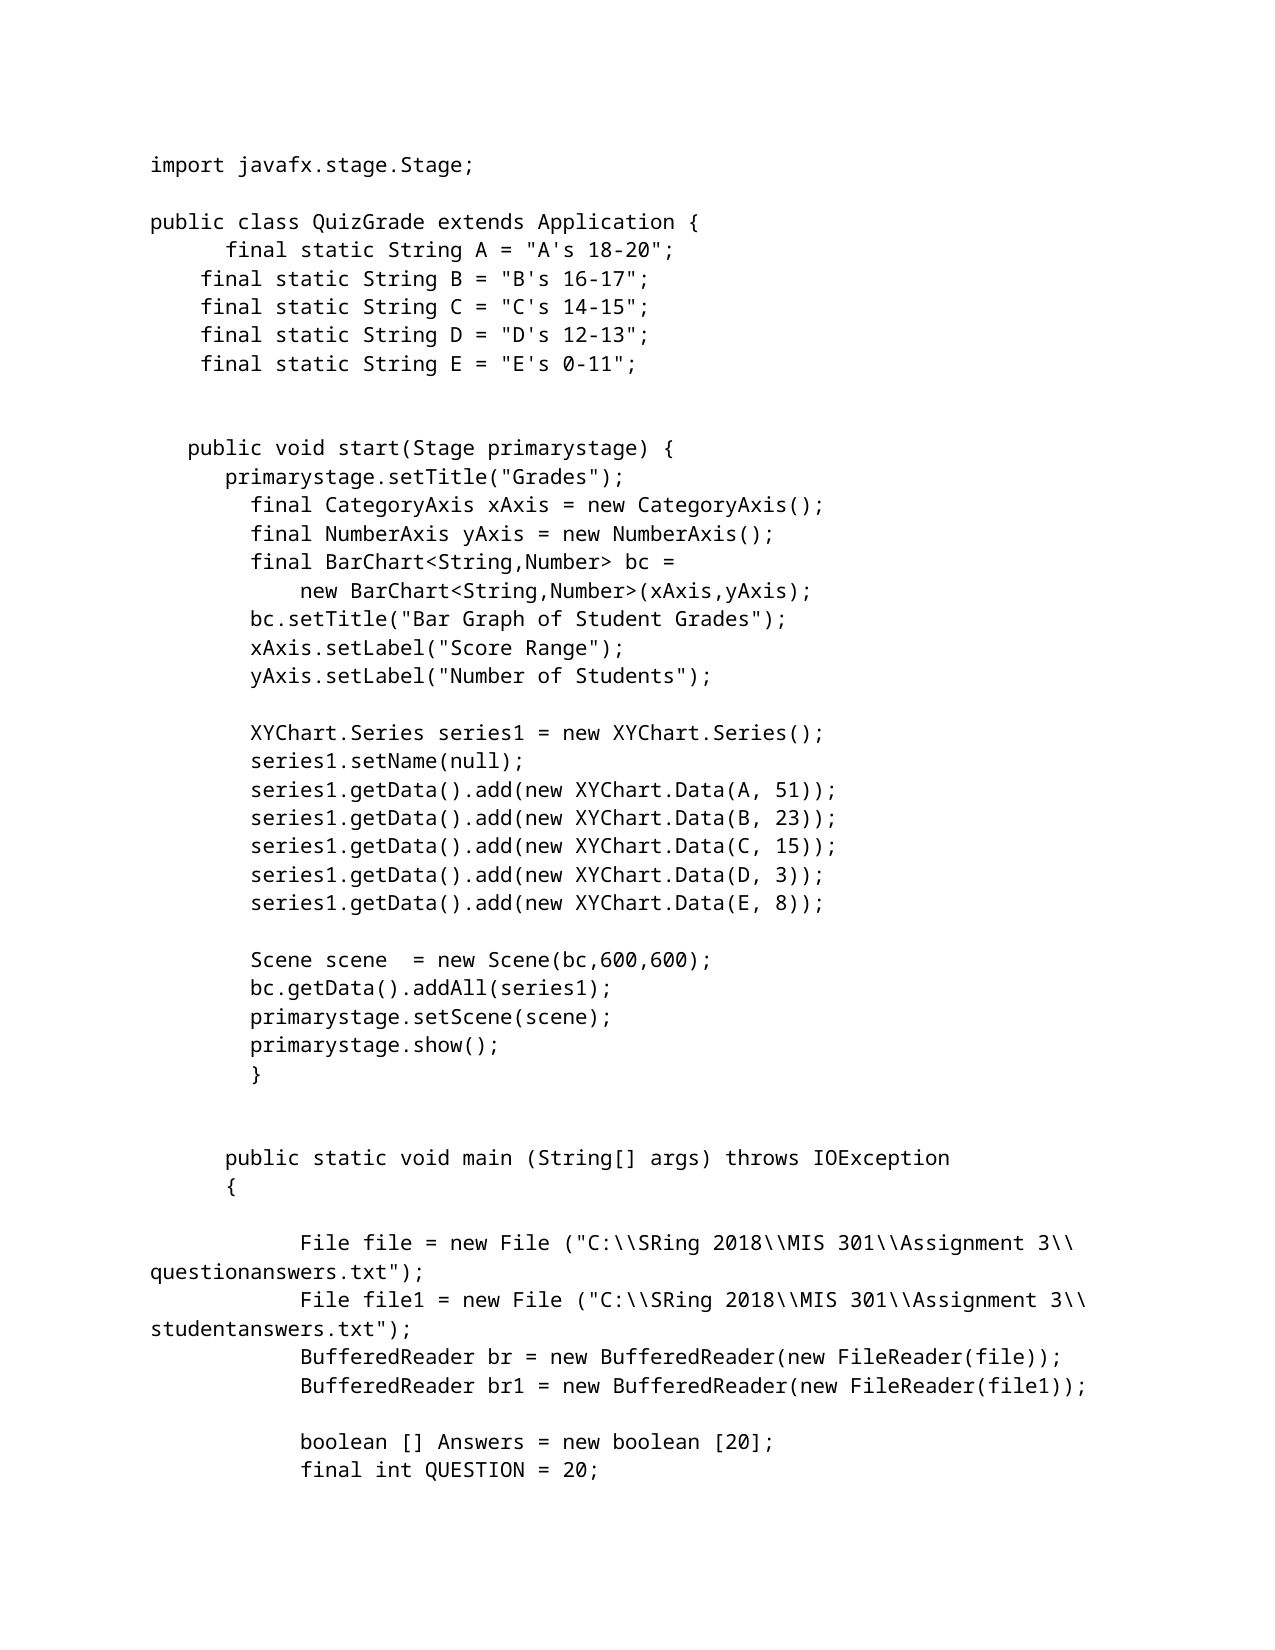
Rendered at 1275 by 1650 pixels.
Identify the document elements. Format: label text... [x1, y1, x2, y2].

text primarystage.setScene(scene); [150, 1002, 1125, 1030]
text final CategoryAxis xAxis = new CategoryAxis(); [150, 490, 1125, 519]
text final BarChart<String,Number> bc = [150, 547, 1125, 576]
text series1.setName(null); [150, 746, 1125, 775]
text series1.getData().add(new XYChart.Data(C, 15)); [150, 832, 1125, 860]
text final static String C = "C's 14-15"; [150, 292, 1125, 321]
text series1.getData().add(new XYChart.Data(E, 8)); [150, 888, 1125, 917]
text File file1 = new File ("C:\\SRing 2018\\MIS 301\\Assignment 3\\studentanswers.txt"); [150, 1285, 1125, 1342]
text primarystage.show(); [150, 1030, 1125, 1059]
text XYChart.Series series1 = new XYChart.Series(); [150, 718, 1125, 746]
text final static String A = "A's 18-20"; [150, 235, 1125, 264]
text BufferedReader br = new BufferedReader(new FileReader(file)); [150, 1342, 1125, 1371]
text public static void main (String[] args) throws IOException [150, 1143, 1125, 1172]
text { [150, 1172, 1125, 1200]
text import javafx.stage.Stage; [150, 150, 1125, 178]
text bc.getData().addAll(series1); [150, 973, 1125, 1002]
text final NumberAxis yAxis = new NumberAxis(); [150, 519, 1125, 547]
text final static String E = "E's 0-11"; [150, 349, 1125, 377]
text series1.getData().add(new XYChart.Data(B, 23)); [150, 803, 1125, 832]
text bc.setTitle("Bar Graph of Student Grades"); [150, 604, 1125, 633]
text yAxis.setLabel("Number of Students"); [150, 661, 1125, 689]
text series1.getData().add(new XYChart.Data(A, 51)); [150, 775, 1125, 803]
text new BarChart<String,Number>(xAxis,yAxis); [150, 576, 1125, 604]
text public void start(Stage primarystage) { [150, 433, 1125, 462]
text Scene scene = new Scene(bc,600,600); [150, 945, 1125, 973]
text primarystage.setTitle("Grades"); [150, 462, 1125, 490]
text public class QuizGrade extends Application { [150, 207, 1125, 235]
text final static String B = "B's 16-17"; [150, 264, 1125, 292]
text xAxis.setLabel("Score Range"); [150, 633, 1125, 661]
text File file = new File ("C:\\SRing 2018\\MIS 301\\Assignment 3\\questionanswers.txt"); [150, 1228, 1125, 1285]
text final int QUESTION = 20; [150, 1456, 1125, 1484]
text BufferedReader br1 = new BufferedReader(new FileReader(file1)); [150, 1371, 1125, 1399]
text final static String D = "D's 12-13"; [150, 321, 1125, 349]
text } [150, 1059, 1125, 1087]
text boolean [] Answers = new boolean [20]; [150, 1427, 1125, 1456]
text series1.getData().add(new XYChart.Data(D, 3)); [150, 860, 1125, 888]
